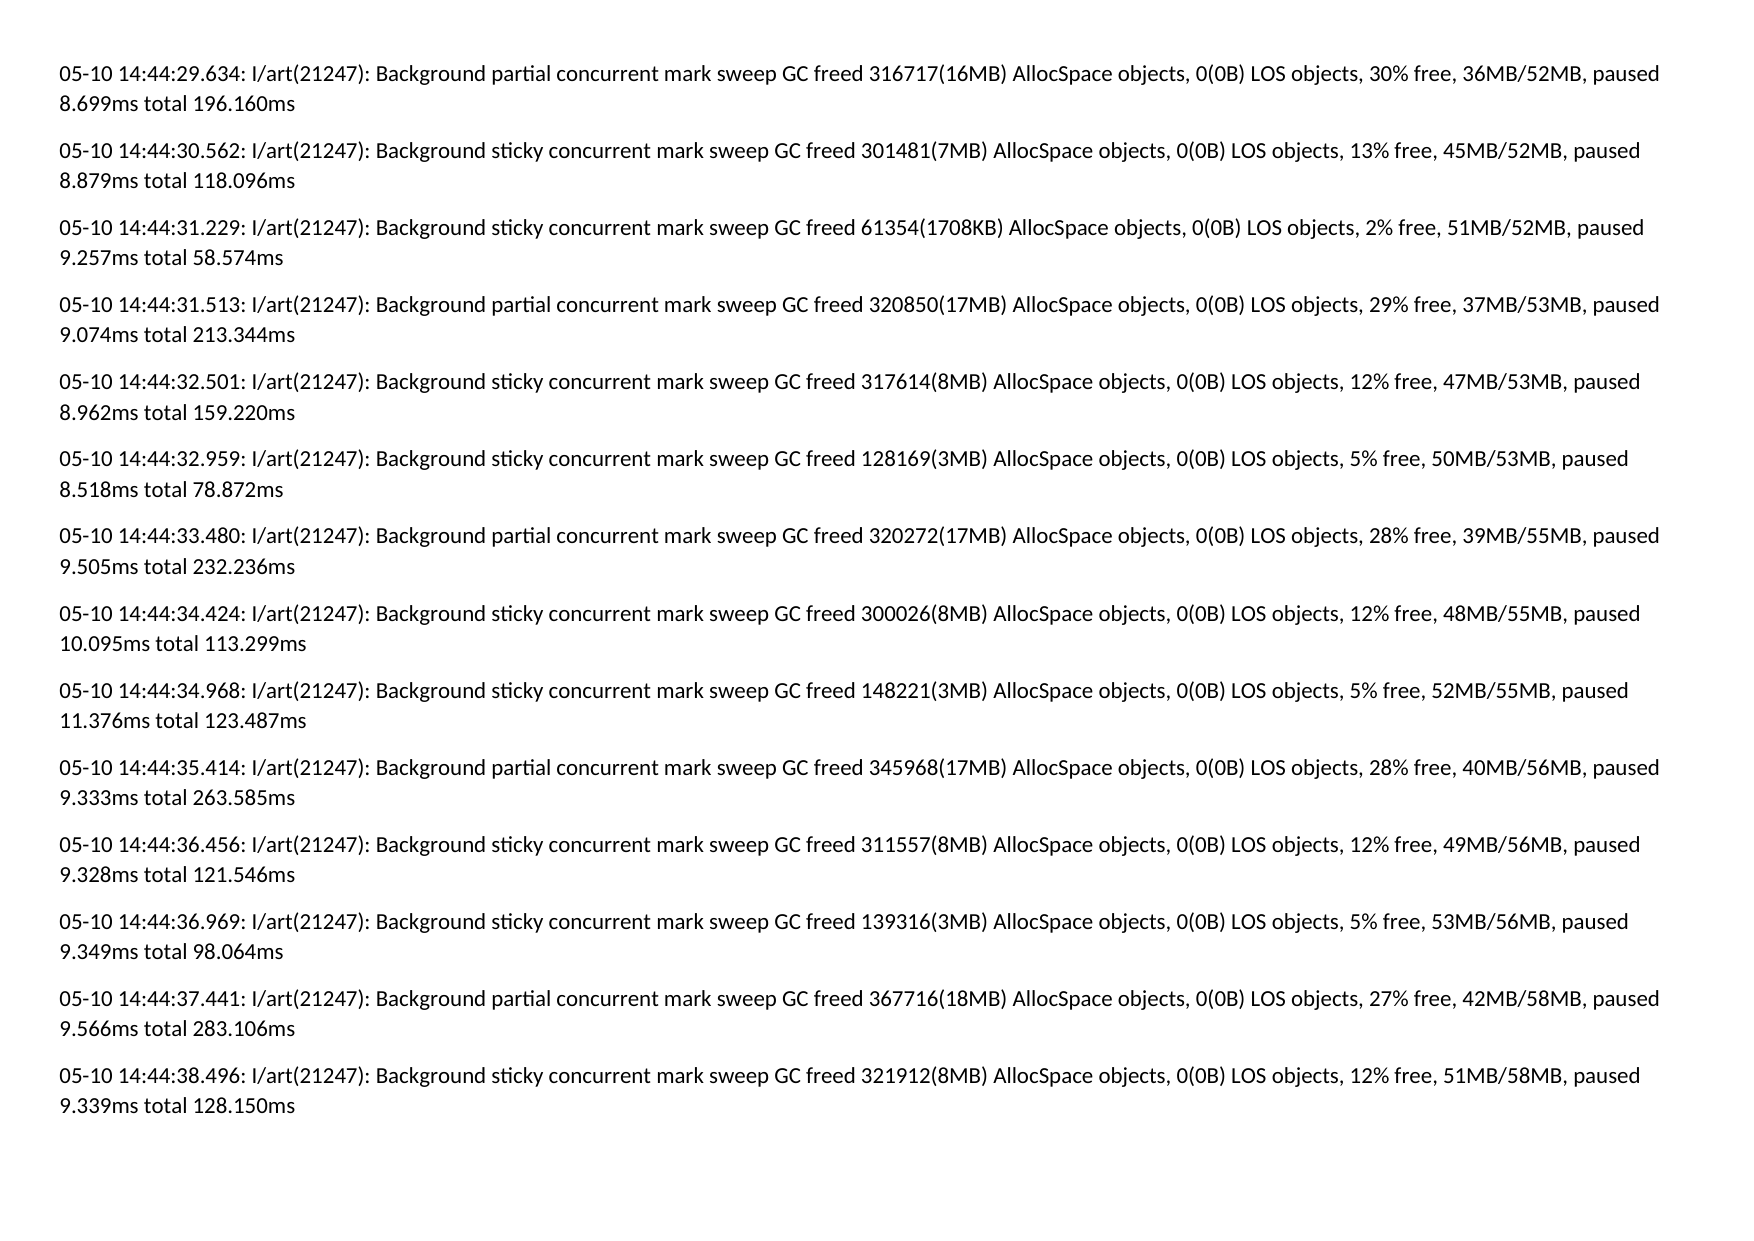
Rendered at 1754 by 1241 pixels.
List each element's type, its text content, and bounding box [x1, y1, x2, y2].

text 05-10 14:44:37.441: I/art(21247): Background partial concurrent mark sweep GC freed 367716(18MB) AllocSpace objects, 0(0B) LOS objects, 27% free, 42MB/58MB, paused 9.566ms total 283.106ms [59, 984, 1695, 1042]
text 05-10 14:44:36.969: I/art(21247): Background sticky concurrent mark sweep GC freed 139316(3MB) AllocSpace objects, 0(0B) LOS objects, 5% free, 53MB/56MB, paused 9.349ms total 98.064ms [59, 907, 1695, 965]
text 05-10 14:44:32.959: I/art(21247): Background sticky concurrent mark sweep GC freed 128169(3MB) AllocSpace objects, 0(0B) LOS objects, 5% free, 50MB/53MB, paused 8.518ms total 78.872ms [59, 444, 1695, 503]
text 05-10 14:44:38.496: I/art(21247): Background sticky concurrent mark sweep GC freed 321912(8MB) AllocSpace objects, 0(0B) LOS objects, 12% free, 51MB/58MB, paused 9.339ms total 128.150ms [59, 1061, 1695, 1119]
text 05-10 14:44:30.562: I/art(21247): Background sticky concurrent mark sweep GC freed 301481(7MB) AllocSpace objects, 0(0B) LOS objects, 13% free, 45MB/52MB, paused 8.879ms total 118.096ms [59, 136, 1695, 194]
text 05-10 14:44:33.480: I/art(21247): Background partial concurrent mark sweep GC freed 320272(17MB) AllocSpace objects, 0(0B) LOS objects, 28% free, 39MB/55MB, paused 9.505ms total 232.236ms [59, 522, 1695, 580]
text 05-10 14:44:34.424: I/art(21247): Background sticky concurrent mark sweep GC freed 300026(8MB) AllocSpace objects, 0(0B) LOS objects, 12% free, 48MB/55MB, paused 10.095ms total 113.299ms [59, 599, 1695, 657]
text 05-10 14:44:31.229: I/art(21247): Background sticky concurrent mark sweep GC freed 61354(1708KB) AllocSpace objects, 0(0B) LOS objects, 2% free, 51MB/52MB, paused 9.257ms total 58.574ms [59, 213, 1695, 271]
text 05-10 14:44:34.968: I/art(21247): Background sticky concurrent mark sweep GC freed 148221(3MB) AllocSpace objects, 0(0B) LOS objects, 5% free, 52MB/55MB, paused 11.376ms total 123.487ms [59, 676, 1695, 734]
text 05-10 14:44:32.501: I/art(21247): Background sticky concurrent mark sweep GC freed 317614(8MB) AllocSpace objects, 0(0B) LOS objects, 12% free, 47MB/53MB, paused 8.962ms total 159.220ms [59, 367, 1695, 426]
text 05-10 14:44:31.513: I/art(21247): Background partial concurrent mark sweep GC freed 320850(17MB) AllocSpace objects, 0(0B) LOS objects, 29% free, 37MB/53MB, paused 9.074ms total 213.344ms [59, 290, 1695, 348]
text 05-10 14:44:35.414: I/art(21247): Background partial concurrent mark sweep GC freed 345968(17MB) AllocSpace objects, 0(0B) LOS objects, 28% free, 40MB/56MB, paused 9.333ms total 263.585ms [59, 753, 1695, 811]
text 05-10 14:44:36.456: I/art(21247): Background sticky concurrent mark sweep GC freed 311557(8MB) AllocSpace objects, 0(0B) LOS objects, 12% free, 49MB/56MB, paused 9.328ms total 121.546ms [59, 830, 1695, 888]
text 05-10 14:44:29.634: I/art(21247): Background partial concurrent mark sweep GC freed 316717(16MB) AllocSpace objects, 0(0B) LOS objects, 30% free, 36MB/52MB, paused 8.699ms total 196.160ms [59, 59, 1695, 117]
